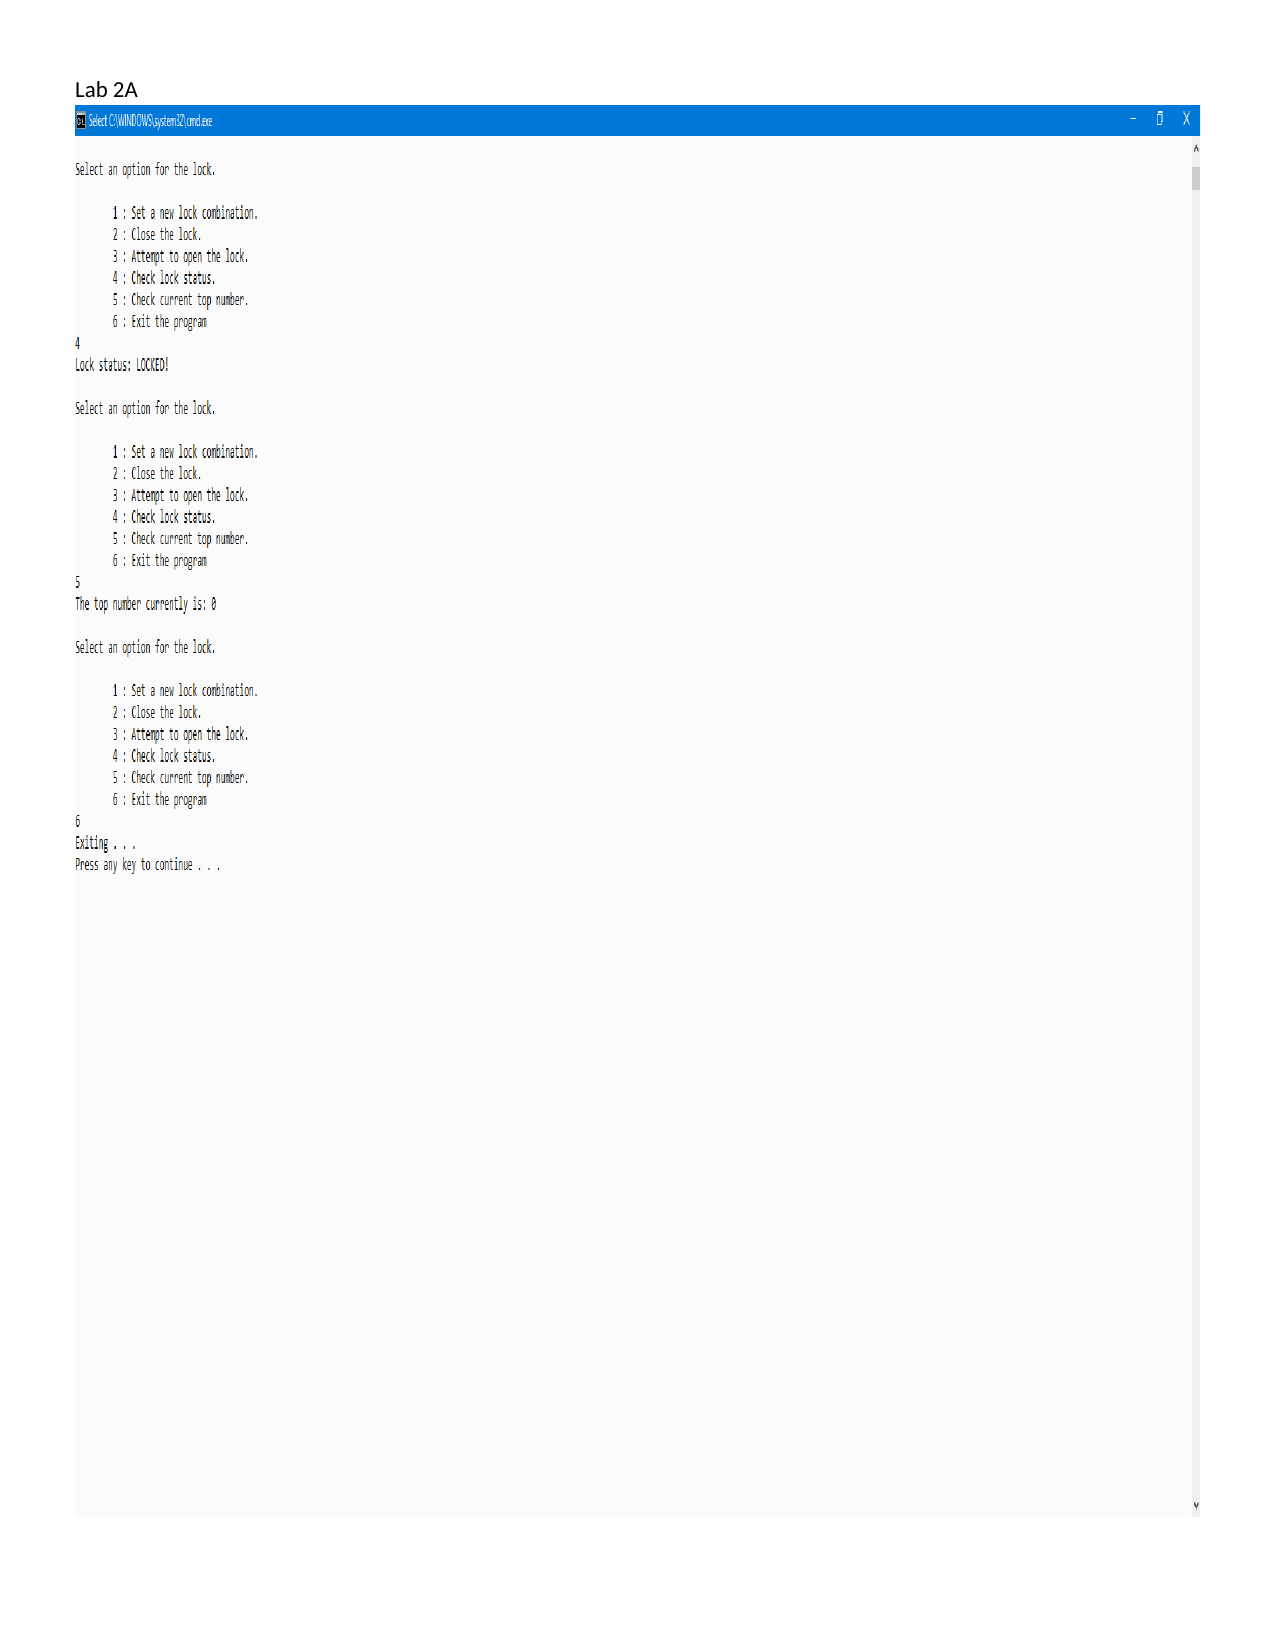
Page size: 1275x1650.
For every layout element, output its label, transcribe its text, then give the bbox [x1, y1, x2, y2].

picture [75, 105, 1200, 1517]
text Lab 2A [75, 75, 1200, 105]
